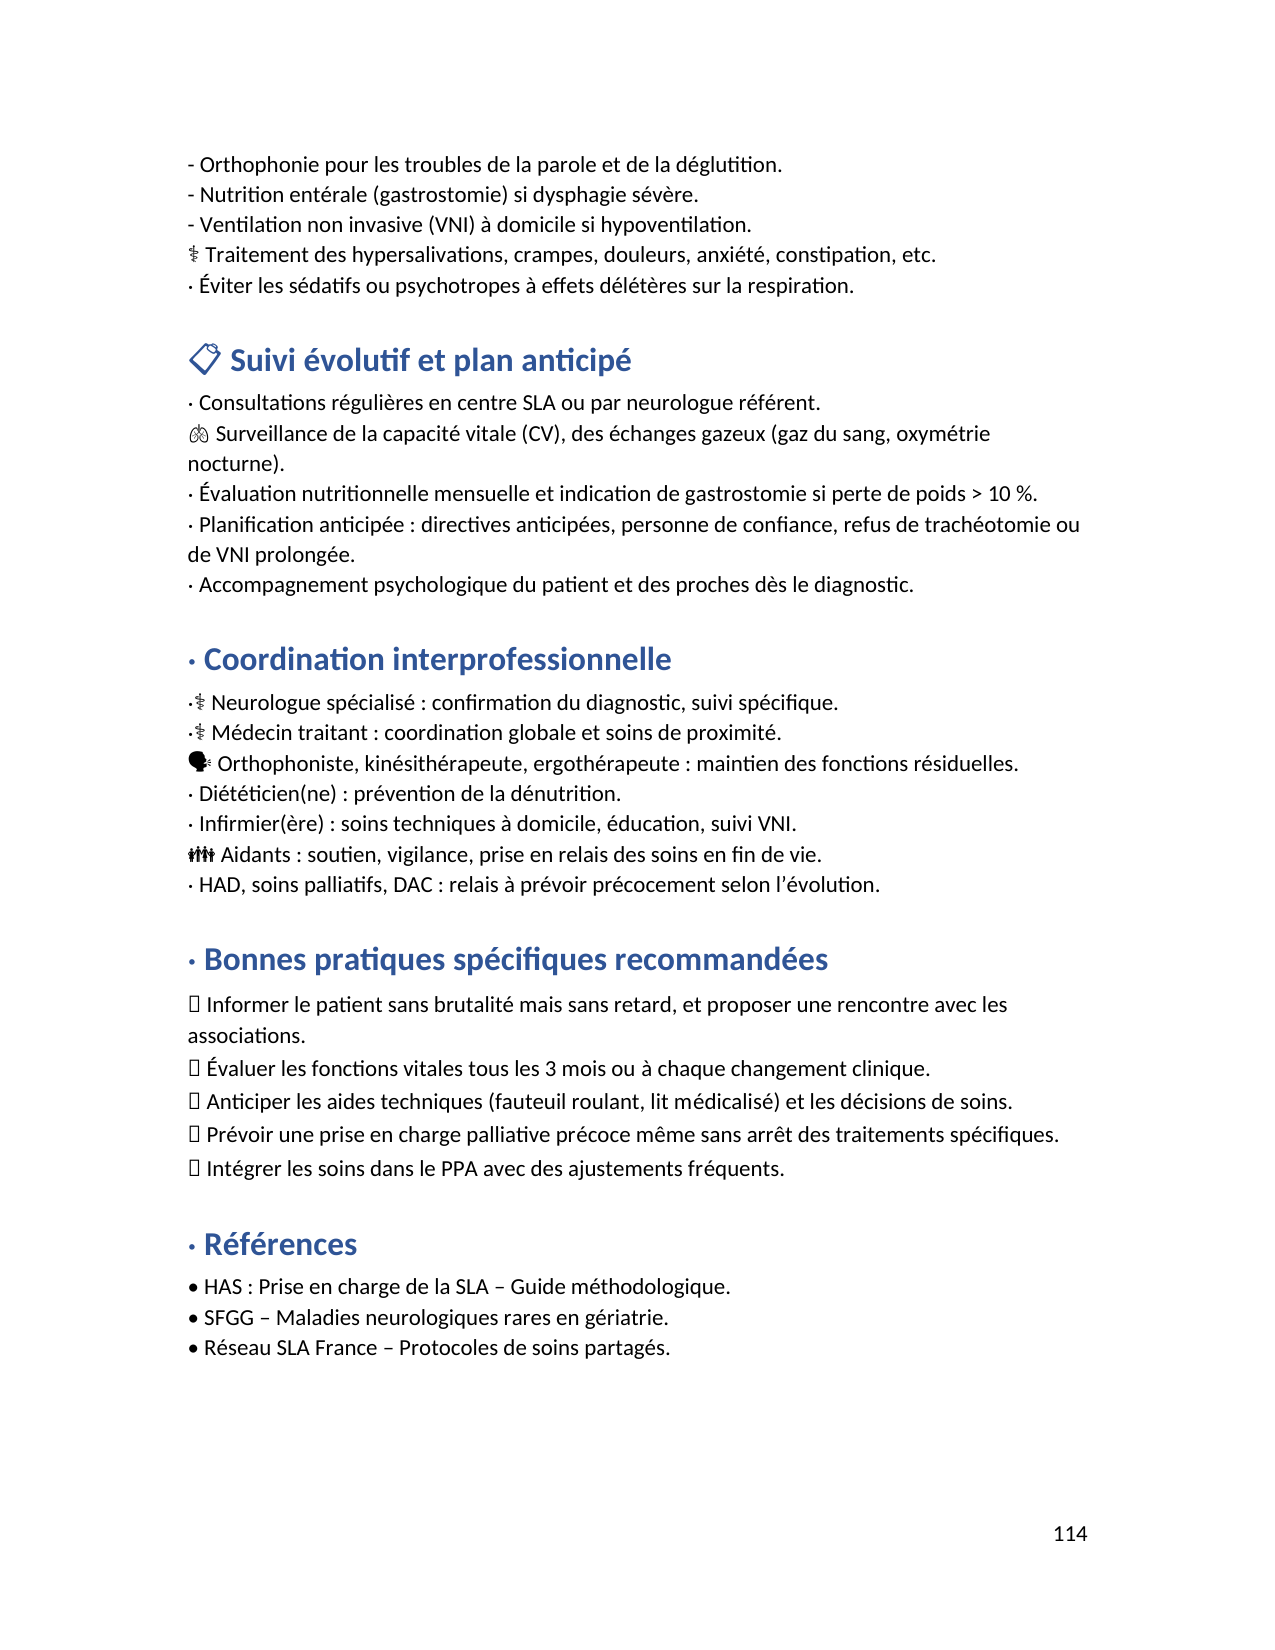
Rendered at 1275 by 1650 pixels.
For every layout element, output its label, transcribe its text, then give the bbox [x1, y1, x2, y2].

text Informer le patient sans brutalité mais sans retard, et proposer une rencontre avec les associations. Évaluer les fonctions vitales tous les 3 mois ou à chaque changement clinique. Anticiper les aides techniques (fauteuil roulant, lit médicalisé) et les décisions de soins. Prévoir une prise en charge palliative précoce même sans arrêt des traitements spécifiques. Intégrer les soins dans le PPA avec des ajustements fréquents. [187, 988, 1087, 1183]
text • HAS : Prise en charge de la SLA – Guide méthodologique. • SFGG – Maladies neurologiques rares en gériatrie. • Réseau SLA France – Protocoles de soins partagés. [187, 1272, 1087, 1361]
subtitle 📋 Suivi évolutif et plan anticipé [187, 339, 1087, 380]
text 🧑‍⚕️ Neurologue spécialisé : confirmation du diagnostic, suivi spécifique. 👩‍⚕️ Médecin traitant : coordination globale et soins de proximité. 🗣️ Orthophoniste, kinésithérapeute, ergothérapeute : maintien des fonctions résiduelles. 🥗 Diététicien(ne) : prévention de la dénutrition. 🏥 Infirmier(ère) : soins techniques à domicile, éducation, suivi VNI. 👪 Aidants : soutien, vigilance, prise en relais des soins en fin de vie. 📘 HAD, soins palliatifs, DAC : relais à prévoir précocement selon l’évolution. [187, 688, 1087, 899]
subtitle 📘 Références [187, 1223, 1087, 1264]
subtitle 📘 Bonnes pratiques spécifiques recommandées [187, 938, 1087, 979]
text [187, 150, 1087, 299]
subtitle 👥 Coordination interprofessionnelle [187, 638, 1087, 679]
text 📆 Consultations régulières en centre SLA ou par neurologue référent. 🫁 Surveillance de la capacité vitale (CV), des échanges gazeux (gaz du sang, oxymétrie nocturne). 🍴 Évaluation nutritionnelle mensuelle et indication de gastrostomie si perte de poids > 10 %. 📘 Planification anticipée : directives anticipées, personne de confiance, refus de trachéotomie ou de VNI prolongée. 🧠 Accompagnement psychologique du patient et des proches dès le diagnostic. [187, 388, 1087, 599]
